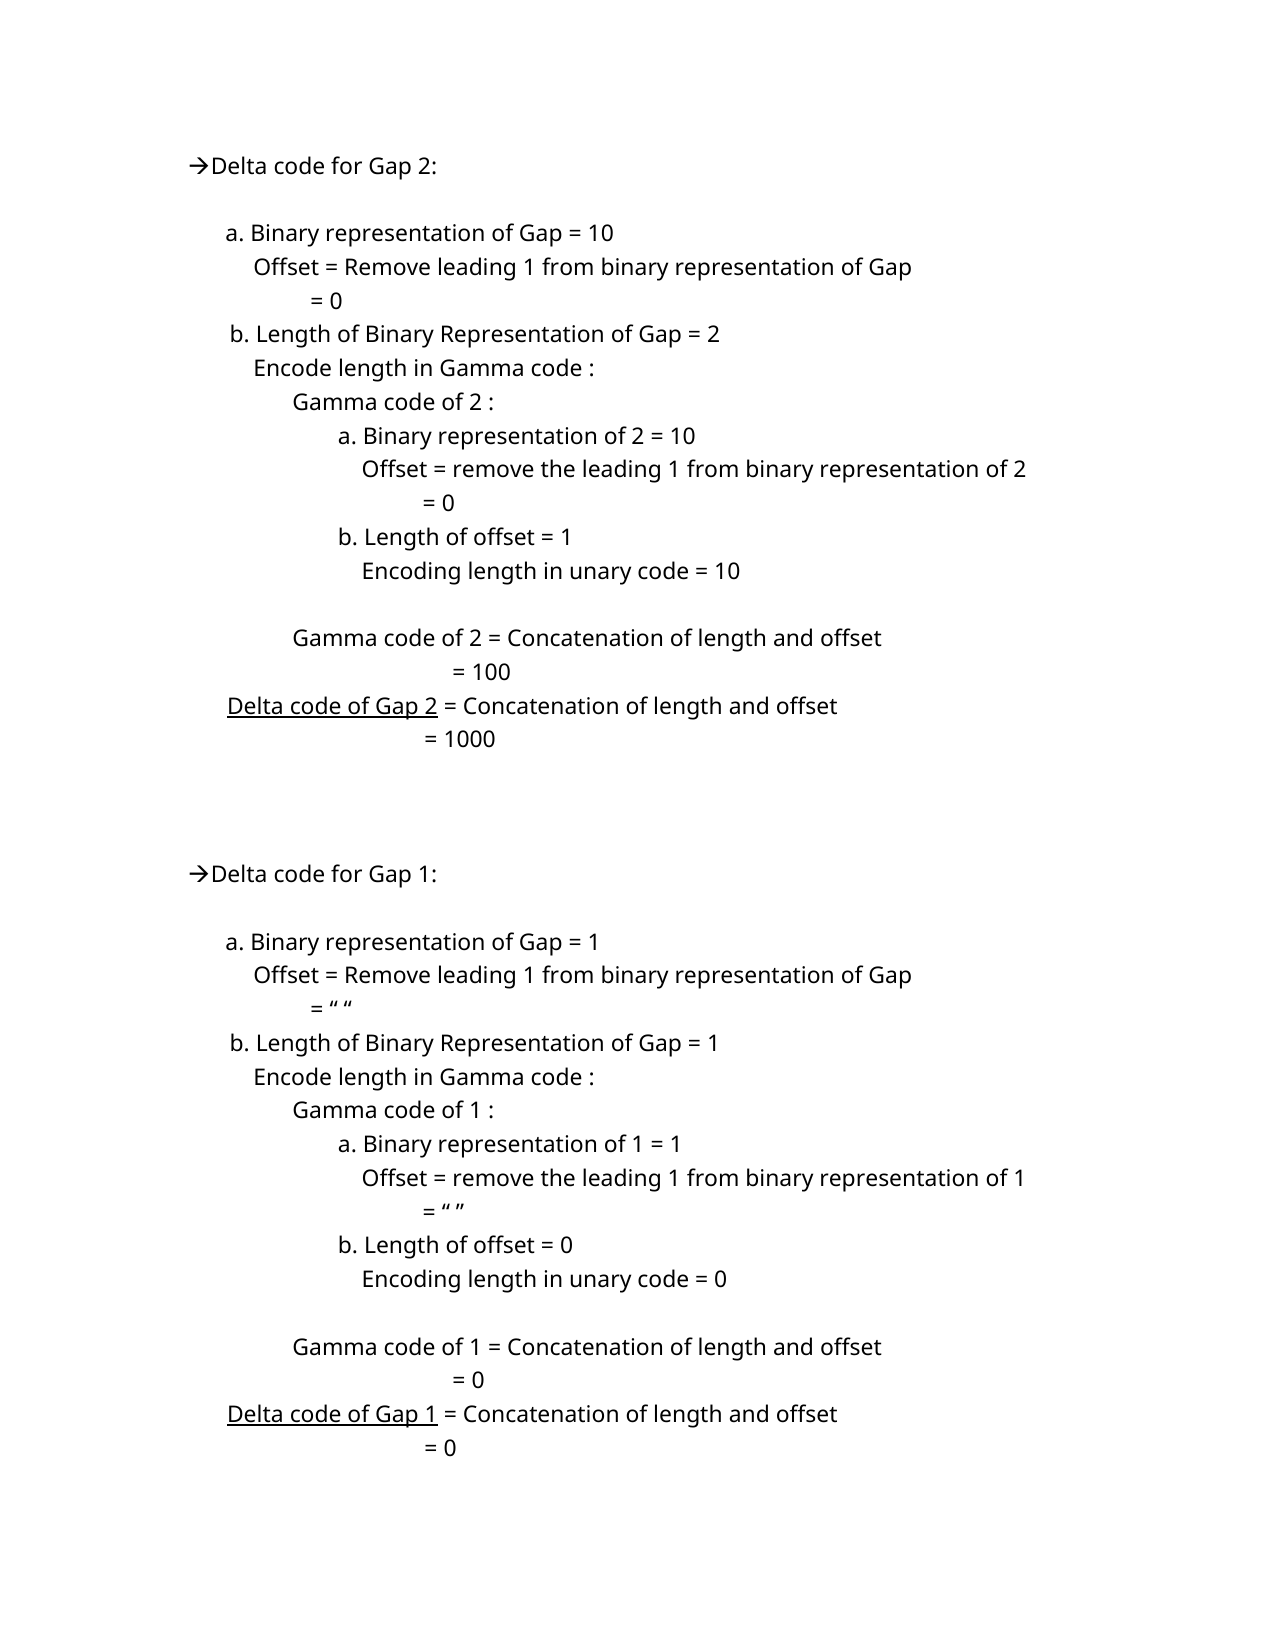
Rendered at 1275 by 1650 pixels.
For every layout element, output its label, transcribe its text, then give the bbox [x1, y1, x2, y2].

text Encode length in Gamma code : [188, 1060, 1125, 1092]
text b. Length of Binary Representation of Gap = 2 [188, 318, 1125, 349]
text Offset = remove the leading 1 from binary representation of 1 [338, 1162, 1125, 1193]
text Encoding length in unary code = 0 [338, 1263, 1125, 1294]
text Delta code of Gap 2 = Concatenation of length and offset [227, 689, 1125, 721]
text = 0 [338, 487, 1125, 518]
text Gamma code of 1 : [227, 1094, 1125, 1125]
text a. Binary representation of Gap = 10 [188, 217, 1125, 248]
text = 0 [302, 1364, 1125, 1395]
text Delta code for Gap 1: [188, 858, 1125, 889]
text a. Binary representation of Gap = 1 [188, 925, 1125, 957]
text = 0 [227, 1432, 1125, 1463]
text = 100 [338, 656, 1125, 687]
text Delta code for Gap 2: [188, 150, 1125, 181]
text Gamma code of 1 = Concatenation of length and offset [227, 1330, 1125, 1362]
text = 0 [188, 284, 1125, 316]
text Delta code of Gap 1 = Concatenation of length and offset [227, 1398, 1125, 1429]
text = 1000 [227, 723, 1125, 754]
text Gamma code of 2 : [227, 386, 1125, 417]
text b. Length of offset = 0 [338, 1229, 1125, 1260]
text b. Length of offset = 1 [338, 521, 1125, 552]
text a. Binary representation of 1 = 1 [338, 1128, 1125, 1159]
text Encoding length in unary code = 10 [338, 554, 1125, 586]
text b. Length of Binary Representation of Gap = 1 [188, 1027, 1125, 1058]
text Gamma code of 2 = Concatenation of length and offset [227, 622, 1125, 653]
text a. Binary representation of 2 = 10 [338, 419, 1125, 451]
text Encode length in Gamma code : [188, 352, 1125, 383]
text = “ ” [338, 1195, 1125, 1227]
text Offset = Remove leading 1 from binary representation of Gap [188, 959, 1125, 990]
text Offset = Remove leading 1 from binary representation of Gap [188, 251, 1125, 282]
text = “ “ [188, 993, 1125, 1024]
text Offset = remove the leading 1 from binary representation of 2 [338, 453, 1125, 484]
